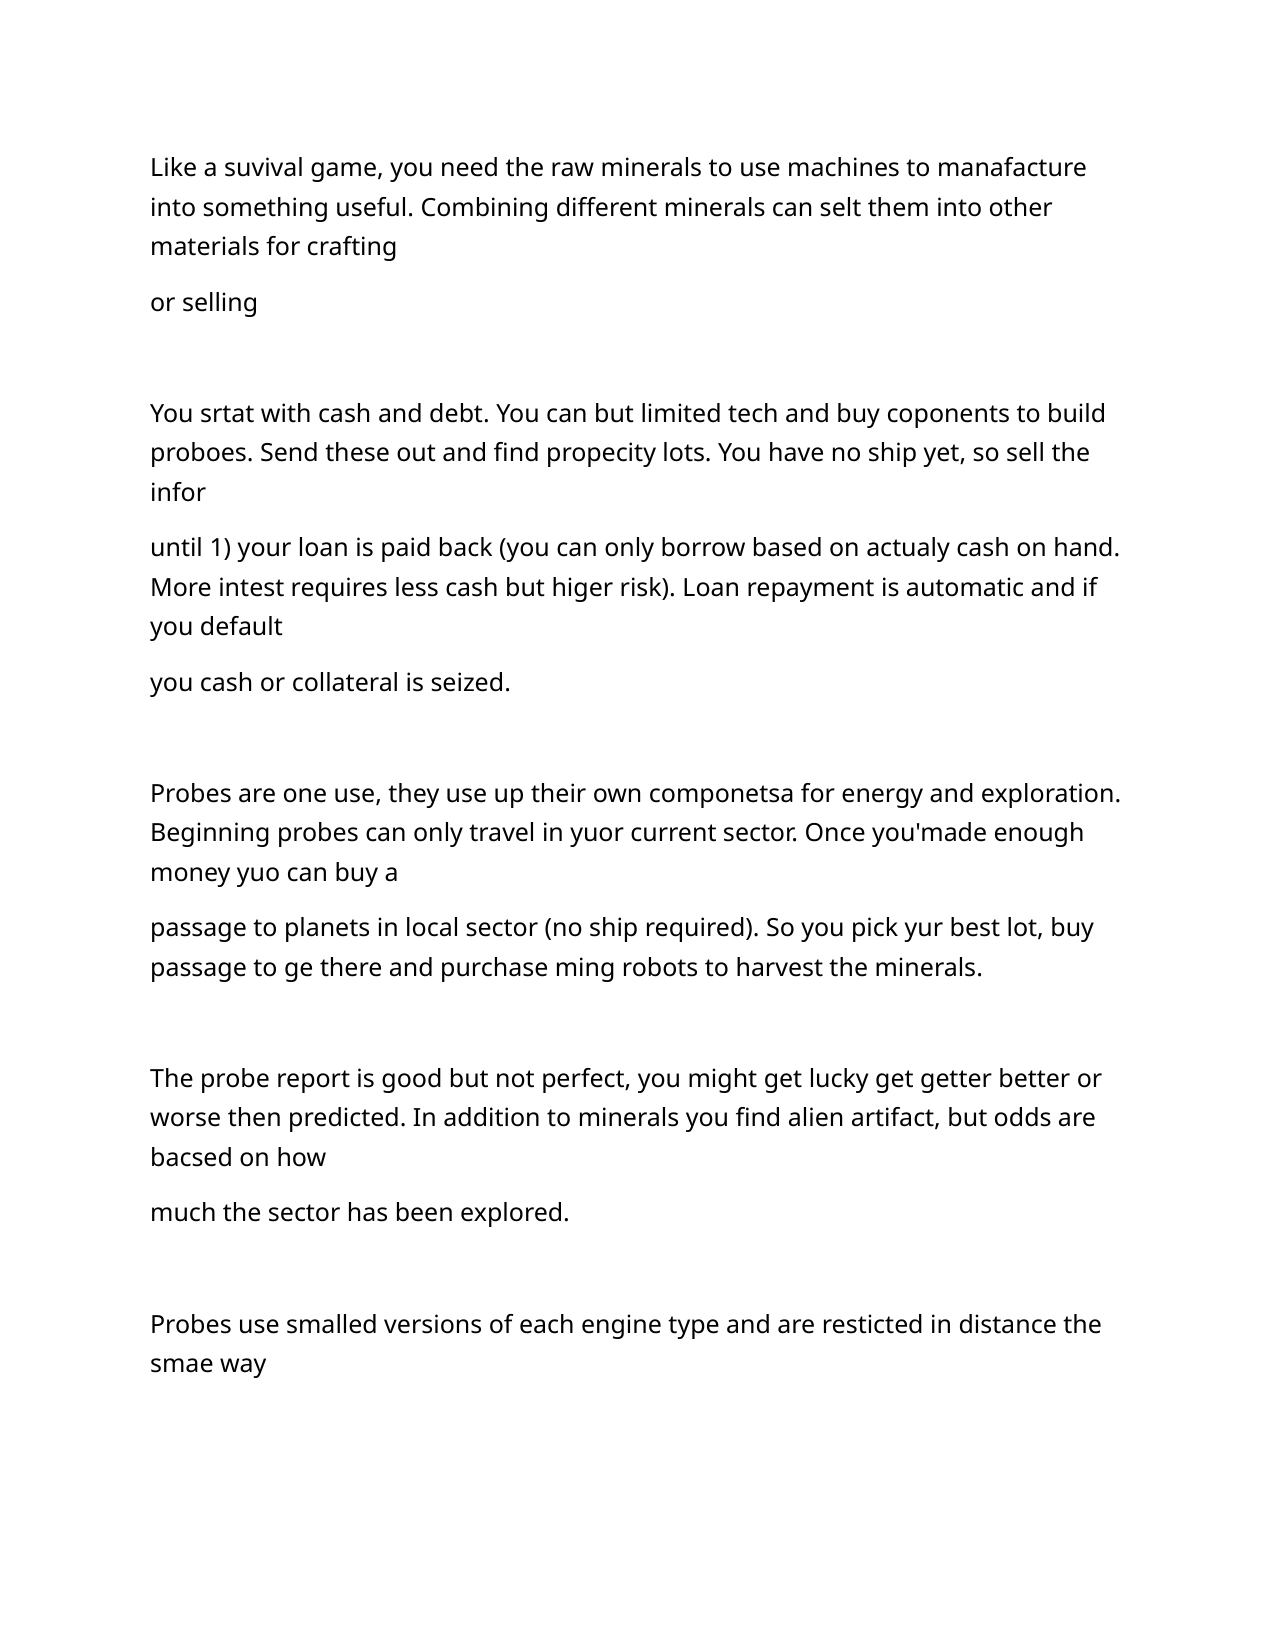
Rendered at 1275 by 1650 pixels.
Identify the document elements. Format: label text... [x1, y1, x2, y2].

text Probes are one use, they use up their own componetsa for energy and exploration. Beginning probes can only travel in yuor current sector. Once you'made enough money yuo can buy a [150, 776, 1125, 888]
text You srtat with cash and debt. You can but limited tech and buy coponents to build proboes. Send these out and find propecity lots. You have no ship yet, so sell the infor [150, 396, 1125, 508]
text passage to planets in local sector (no ship required). So you pick yur best lot, buy passage to ge there and purchase ming robots to harvest the minerals. [150, 910, 1125, 983]
text until 1) your loan is paid back (you can only borrow based on actualy cash on hand. More intest requires less cash but higer risk). Loan repayment is automatic and if you default [150, 530, 1125, 642]
text The probe report is good but not perfect, you might get lucky get getter better or worse then predicted. In addition to minerals you find alien artifact, but odds are bacsed on how [150, 1061, 1125, 1173]
text or selling [150, 284, 1125, 318]
text Like a suvival game, you need the raw minerals to use machines to manafacture into something useful. Combining different minerals can selt them into other materials for crafting [150, 150, 1125, 262]
text much the sector has been explored. [150, 1195, 1125, 1229]
text you cash or collateral is seized. [150, 664, 1125, 698]
text Probes use smalled versions of each engine type and are resticted in distance the smae way [150, 1307, 1125, 1380]
